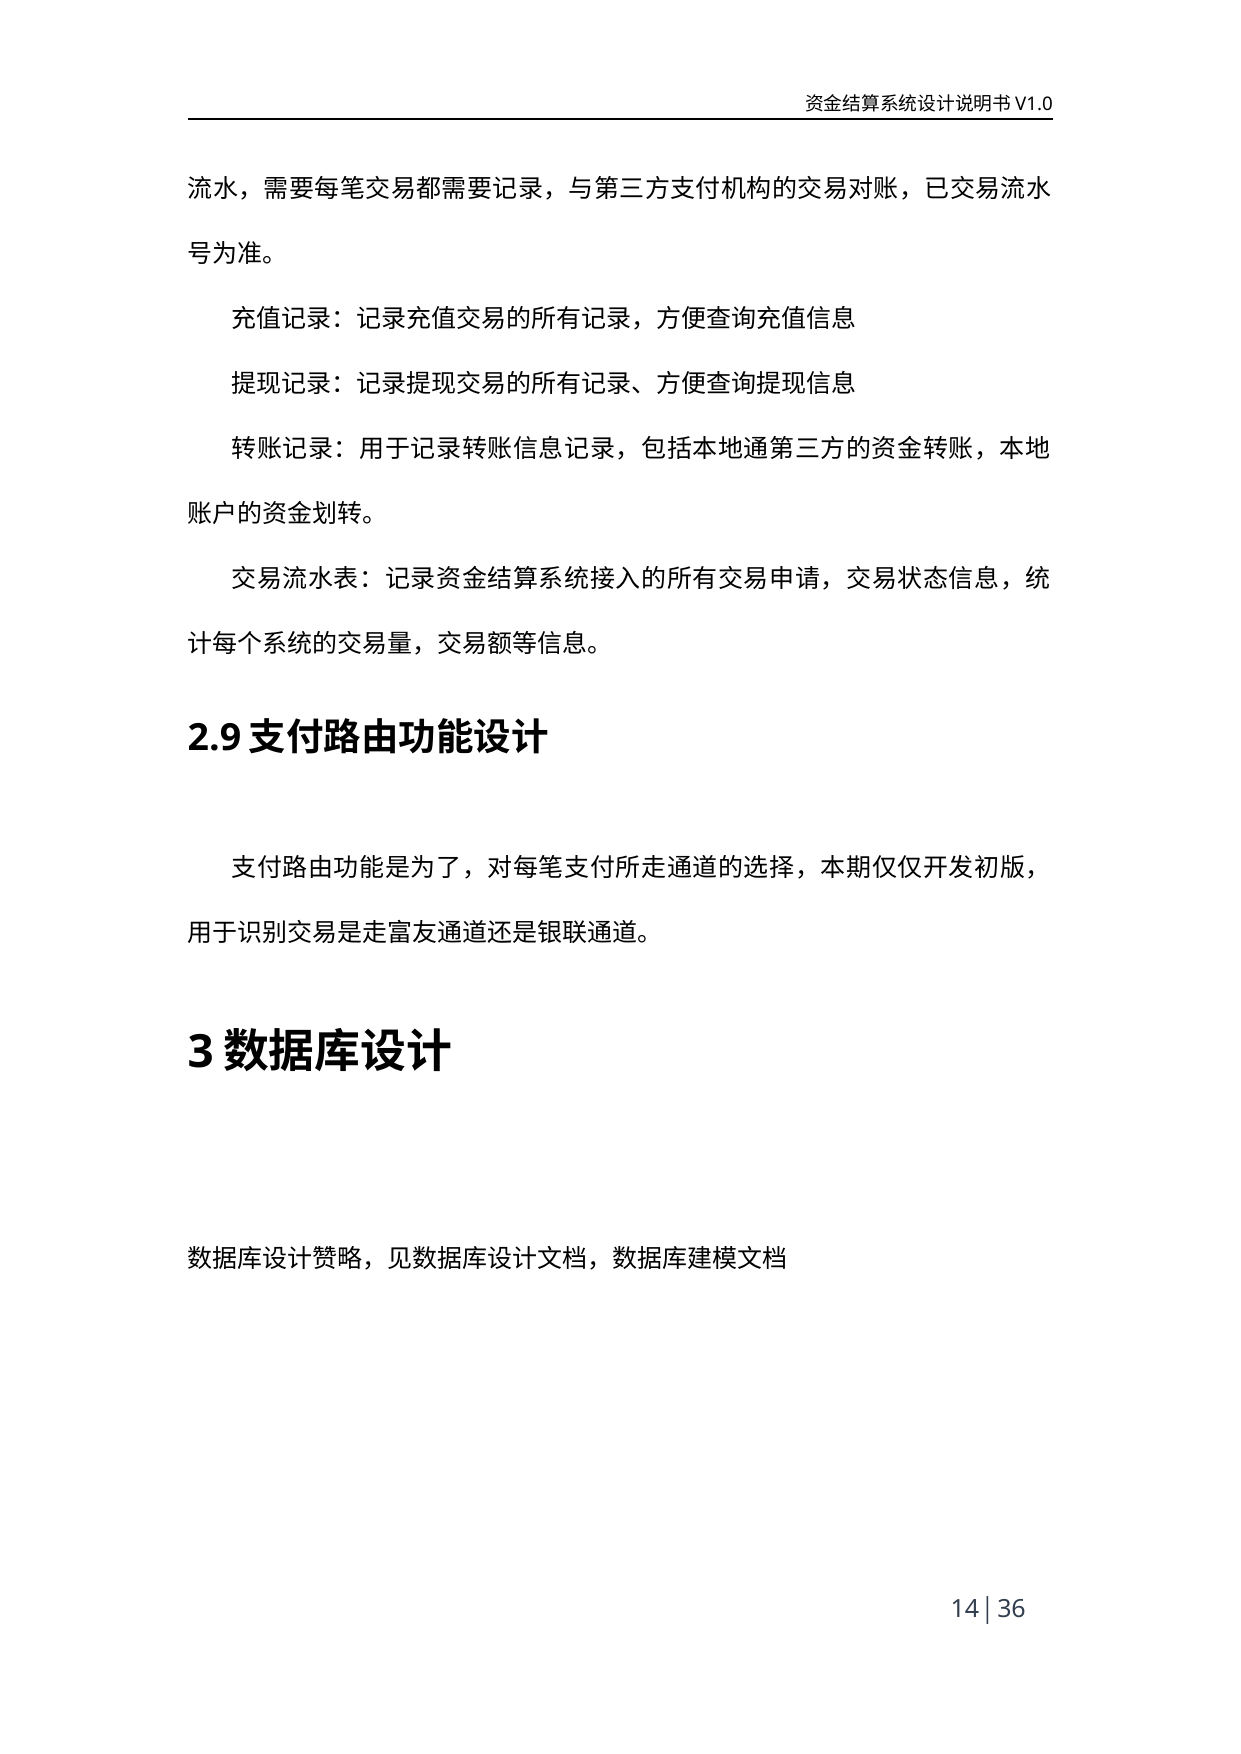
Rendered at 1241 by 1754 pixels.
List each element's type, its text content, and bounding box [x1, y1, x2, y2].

text 交易流水表：记录资金结算系统接入的所有交易申请，交易状态信息，统计每个系统的交易量，交易额等信息。 [187, 544, 1053, 674]
text 充值记录：记录充值交易的所有记录，方便查询充值信息 [187, 284, 1053, 349]
subtitle 2.9支付路由功能设计 [187, 701, 1053, 766]
text 第三方支付交易流水：记录与富友、银联、银行等第三方支付机构的交易流水，需要每笔交易都需要记录，与第三方支付机构的交易对账，已交易流水号为准。 [187, 154, 1053, 284]
text 转账记录：用于记录转账信息记录，包括本地通第三方的资金转账，本地账户的资金划转。 [187, 414, 1053, 544]
text 数据库设计赞略，见数据库设计文档，数据库建模文档 [187, 1224, 1053, 1289]
text 支付路由功能是为了，对每笔支付所走通道的选择，本期仅仅开发初版，用于识别交易是走富友通道还是银联通道。 [187, 833, 1053, 963]
text 提现记录：记录提现交易的所有记录、方便查询提现信息 [187, 349, 1053, 414]
subtitle 3数据库设计 [187, 999, 1053, 1096]
